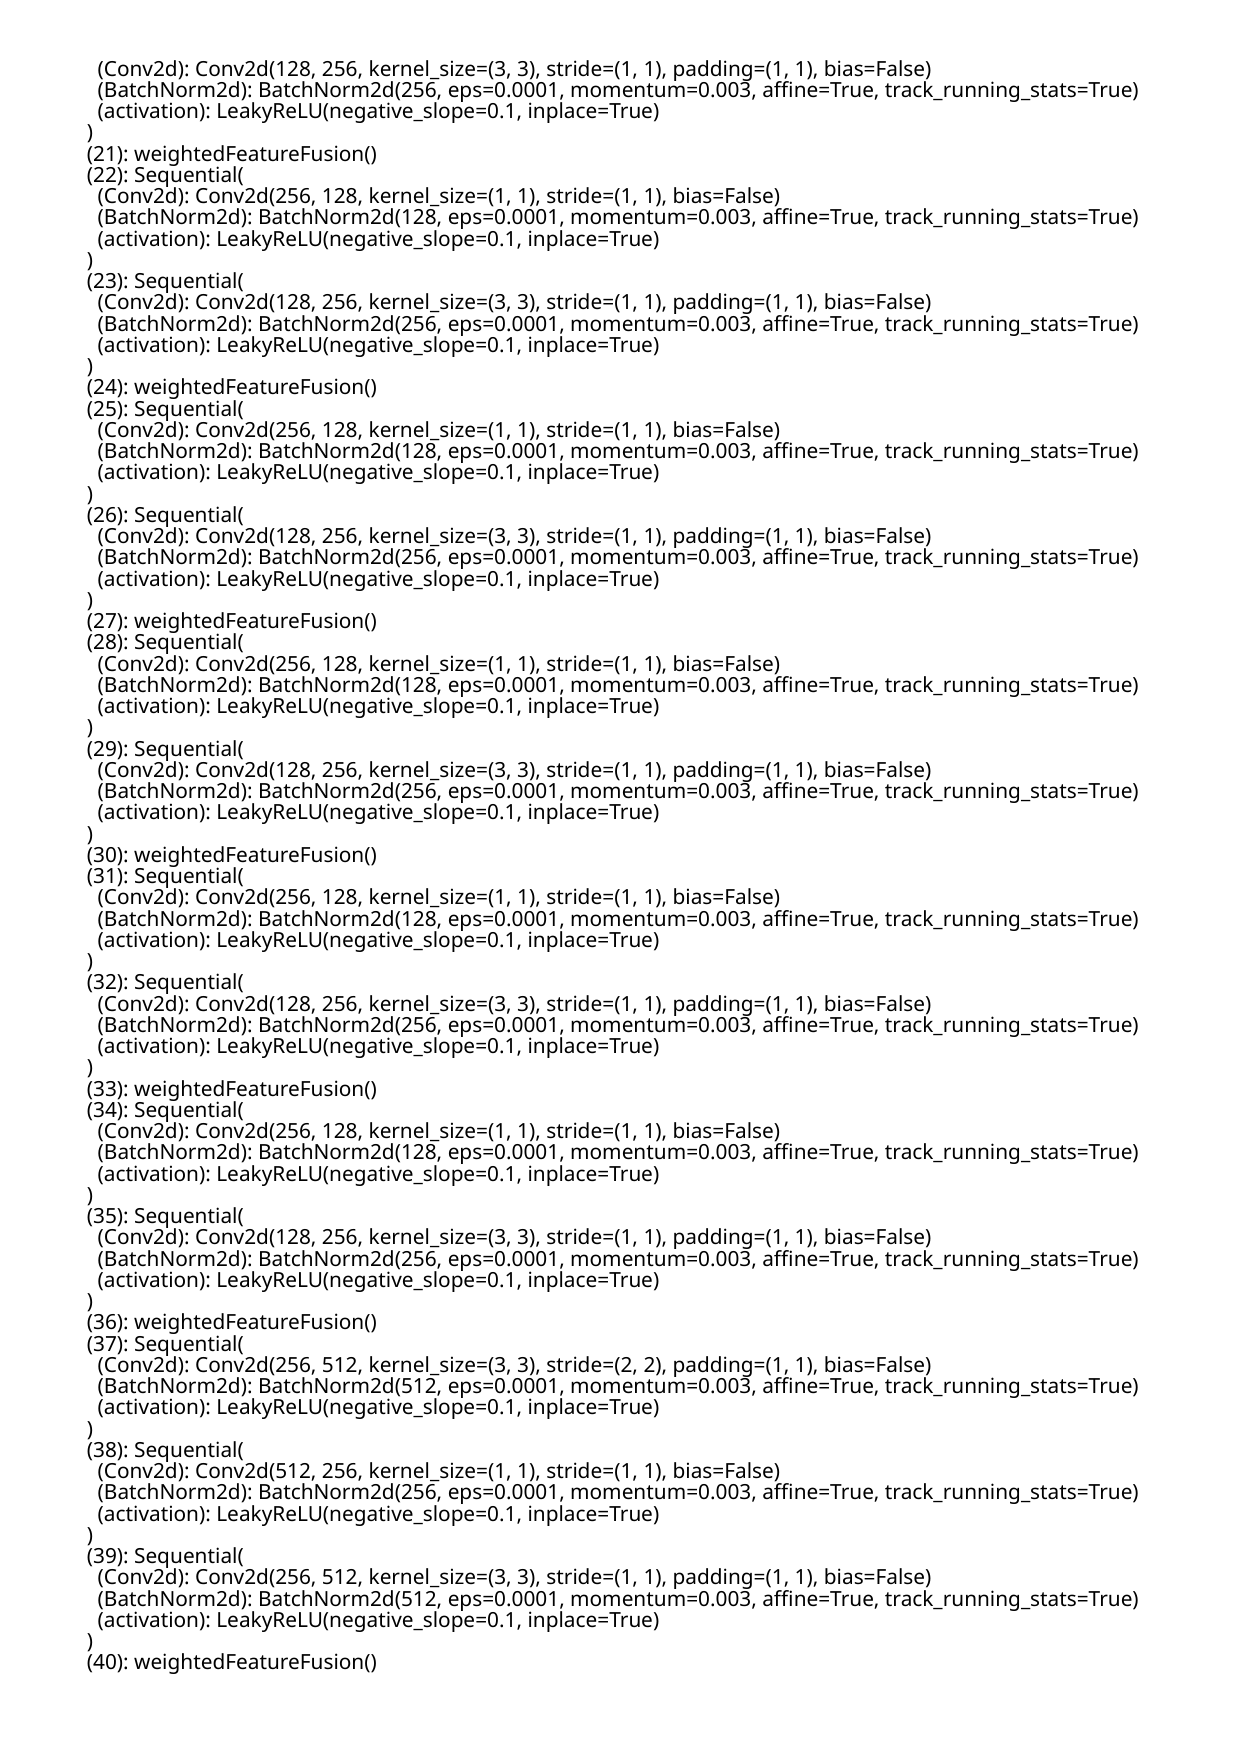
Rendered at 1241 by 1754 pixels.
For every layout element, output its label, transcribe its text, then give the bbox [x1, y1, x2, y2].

text ) [65, 590, 1181, 612]
text (23): Sequential( [65, 272, 1181, 293]
text (Conv2d): Conv2d(256, 128, kernel_size=(1, 1), stride=(1, 1), bias=False) [65, 654, 1181, 675]
text (25): Sequential( [65, 399, 1181, 420]
text (BatchNorm2d): BatchNorm2d(256, eps=0.0001, momentum=0.003, affine=True, track_running_stats=True) [65, 548, 1181, 569]
text ) [65, 357, 1181, 378]
text (BatchNorm2d): BatchNorm2d(256, eps=0.0001, momentum=0.003, affine=True, track_running_stats=True) [65, 314, 1181, 335]
text (activation): LeakyReLU(negative_slope=0.1, inplace=True) [65, 335, 1181, 357]
text (activation): LeakyReLU(negative_slope=0.1, inplace=True) [65, 569, 1181, 590]
text ) [65, 1292, 1181, 1313]
text (activation): LeakyReLU(negative_slope=0.1, inplace=True) [65, 803, 1181, 824]
text (29): Sequential( [65, 739, 1181, 760]
text (activation): LeakyReLU(negative_slope=0.1, inplace=True) [65, 1504, 1181, 1525]
text (26): Sequential( [65, 505, 1181, 527]
text (37): Sequential( [65, 1334, 1181, 1355]
text (BatchNorm2d): BatchNorm2d(512, eps=0.0001, momentum=0.003, affine=True, track_running_stats=True) [65, 1589, 1181, 1610]
text (28): Sequential( [65, 633, 1181, 654]
text (22): Sequential( [65, 165, 1181, 187]
text ) [65, 1185, 1181, 1207]
text (Conv2d): Conv2d(512, 256, kernel_size=(1, 1), stride=(1, 1), bias=False) [65, 1462, 1181, 1483]
text (38): Sequential( [65, 1440, 1181, 1462]
text (33): weightedFeatureFusion() [65, 1079, 1181, 1100]
text (Conv2d): Conv2d(128, 256, kernel_size=(3, 3), stride=(1, 1), padding=(1, 1), bias=False) [65, 59, 1181, 80]
text (BatchNorm2d): BatchNorm2d(128, eps=0.0001, momentum=0.003, affine=True, track_running_stats=True) [65, 442, 1181, 463]
text ) [65, 1058, 1181, 1079]
text (BatchNorm2d): BatchNorm2d(256, eps=0.0001, momentum=0.003, affine=True, track_running_stats=True) [65, 782, 1181, 803]
text (Conv2d): Conv2d(256, 128, kernel_size=(1, 1), stride=(1, 1), bias=False) [65, 888, 1181, 909]
text ) [65, 1419, 1181, 1440]
text (Conv2d): Conv2d(128, 256, kernel_size=(3, 3), stride=(1, 1), padding=(1, 1), bias=False) [65, 1228, 1181, 1249]
text (activation): LeakyReLU(negative_slope=0.1, inplace=True) [65, 1037, 1181, 1058]
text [65, 102, 1181, 123]
text (34): Sequential( [65, 1100, 1181, 1122]
text (activation): LeakyReLU(negative_slope=0.1, inplace=True) [65, 1164, 1181, 1185]
text ) [65, 484, 1181, 505]
text (BatchNorm2d): BatchNorm2d(128, eps=0.0001, momentum=0.003, affine=True, track_running_stats=True) [65, 1143, 1181, 1164]
text (BatchNorm2d): BatchNorm2d(256, eps=0.0001, momentum=0.003, affine=True, track_running_stats=True) [65, 1249, 1181, 1270]
text ) [65, 123, 1181, 144]
text (Conv2d): Conv2d(256, 128, kernel_size=(1, 1), stride=(1, 1), bias=False) [65, 420, 1181, 442]
text (activation): LeakyReLU(negative_slope=0.1, inplace=True) [65, 229, 1181, 250]
text (activation): LeakyReLU(negative_slope=0.1, inplace=True) [65, 1398, 1181, 1419]
text (Conv2d): Conv2d(128, 256, kernel_size=(3, 3), stride=(1, 1), padding=(1, 1), bias=False) [65, 293, 1181, 314]
text (40): weightedFeatureFusion() [65, 1653, 1181, 1674]
text (Conv2d): Conv2d(256, 128, kernel_size=(1, 1), stride=(1, 1), bias=False) [65, 187, 1181, 208]
text (Conv2d): Conv2d(256, 512, kernel_size=(3, 3), stride=(2, 2), padding=(1, 1), bias=False) [65, 1355, 1181, 1377]
text (BatchNorm2d): BatchNorm2d(256, eps=0.0001, momentum=0.003, affine=True, track_running_stats=True) [65, 1015, 1181, 1037]
text (35): Sequential( [65, 1207, 1181, 1228]
text (27): weightedFeatureFusion() [65, 612, 1181, 633]
text (BatchNorm2d): BatchNorm2d(512, eps=0.0001, momentum=0.003, affine=True, track_running_stats=True) [65, 1377, 1181, 1398]
text ) [65, 250, 1181, 272]
text (24): weightedFeatureFusion() [65, 378, 1181, 399]
text (activation): LeakyReLU(negative_slope=0.1, inplace=True) [65, 463, 1181, 484]
text (Conv2d): Conv2d(256, 512, kernel_size=(3, 3), stride=(1, 1), padding=(1, 1), bias=False) [65, 1568, 1181, 1589]
text (Conv2d): Conv2d(128, 256, kernel_size=(3, 3), stride=(1, 1), padding=(1, 1), bias=False) [65, 527, 1181, 548]
text (BatchNorm2d): BatchNorm2d(128, eps=0.0001, momentum=0.003, affine=True, track_running_stats=True) [65, 909, 1181, 930]
text ) [65, 824, 1181, 845]
text (36): weightedFeatureFusion() [65, 1313, 1181, 1334]
text (32): Sequential( [65, 973, 1181, 994]
text (Conv2d): Conv2d(128, 256, kernel_size=(3, 3), stride=(1, 1), padding=(1, 1), bias=False) [65, 760, 1181, 782]
text ) [65, 952, 1181, 973]
text (Conv2d): Conv2d(128, 256, kernel_size=(3, 3), stride=(1, 1), padding=(1, 1), bias=False) [65, 994, 1181, 1015]
text (Conv2d): Conv2d(256, 128, kernel_size=(1, 1), stride=(1, 1), bias=False) [65, 1122, 1181, 1143]
text (39): Sequential( [65, 1547, 1181, 1568]
text (21): weightedFeatureFusion() [65, 144, 1181, 165]
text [65, 208, 1181, 229]
text ) [65, 718, 1181, 739]
text ) [65, 1525, 1181, 1547]
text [65, 1610, 1181, 1632]
text (BatchNorm2d): BatchNorm2d(256, eps=0.0001, momentum=0.003, affine=True, track_running_stats=True) [65, 80, 1181, 102]
text (activation): LeakyReLU(negative_slope=0.1, inplace=True) [65, 930, 1181, 952]
text ) [65, 1632, 1181, 1653]
text (31): Sequential( [65, 867, 1181, 888]
text (activation): LeakyReLU(negative_slope=0.1, inplace=True) [65, 697, 1181, 718]
text (BatchNorm2d): BatchNorm2d(256, eps=0.0001, momentum=0.003, affine=True, track_running_stats=True) [65, 1483, 1181, 1504]
text (30): weightedFeatureFusion() [65, 845, 1181, 867]
text (activation): LeakyReLU(negative_slope=0.1, inplace=True) [65, 1270, 1181, 1292]
text (BatchNorm2d): BatchNorm2d(128, eps=0.0001, momentum=0.003, affine=True, track_running_stats=True) [65, 675, 1181, 697]
